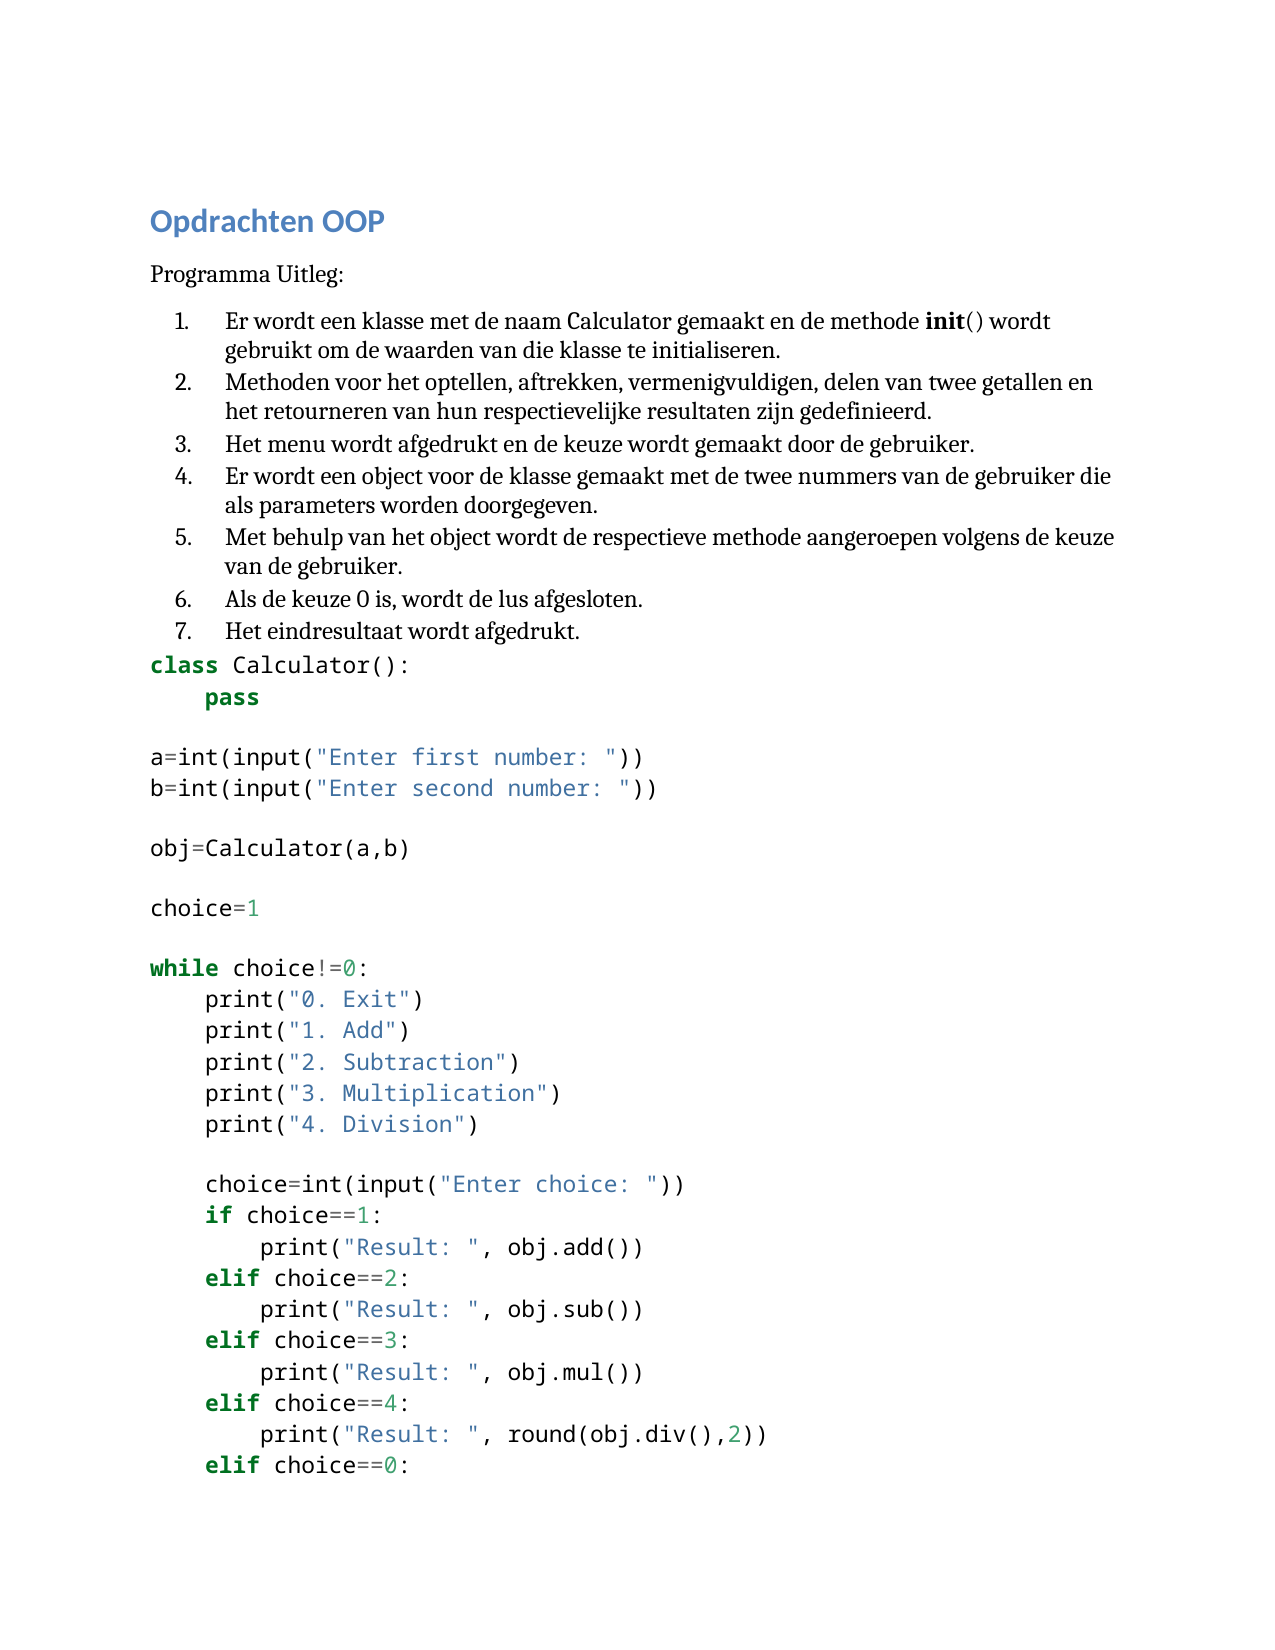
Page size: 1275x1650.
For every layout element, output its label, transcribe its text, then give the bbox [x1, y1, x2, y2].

list Er wordt een object voor de klasse gemaakt met de twee nummers van de gebruiker die als parameters worden doorgegeven. [175, 462, 1125, 519]
list Met behulp van het object wordt de respectieve methode aangeroepen volgens de keuze van de gebruiker. [175, 523, 1125, 581]
list Methoden voor het optellen, aftrekken, vermenigvuldigen, delen van twee getallen en het retourneren van hun respectievelijke resultaten zijn gedefinieerd. [175, 368, 1125, 426]
list Het menu wordt afgedrukt en de keuze wordt gemaakt door de gebruiker. [175, 429, 1125, 458]
text Programma Uitleg: [150, 259, 1125, 288]
list Het eindresultaat wordt afgedrukt. [175, 617, 1125, 646]
list Er wordt een klasse met de naam Calculator gemaakt en de methode init() wordt gebruikt om de waarden van die klasse te initialiseren. [175, 307, 1125, 364]
list Als de keuze 0 is, wordt de lus afgesloten. [175, 584, 1125, 613]
subtitle Opdrachten OOP [150, 200, 1125, 241]
